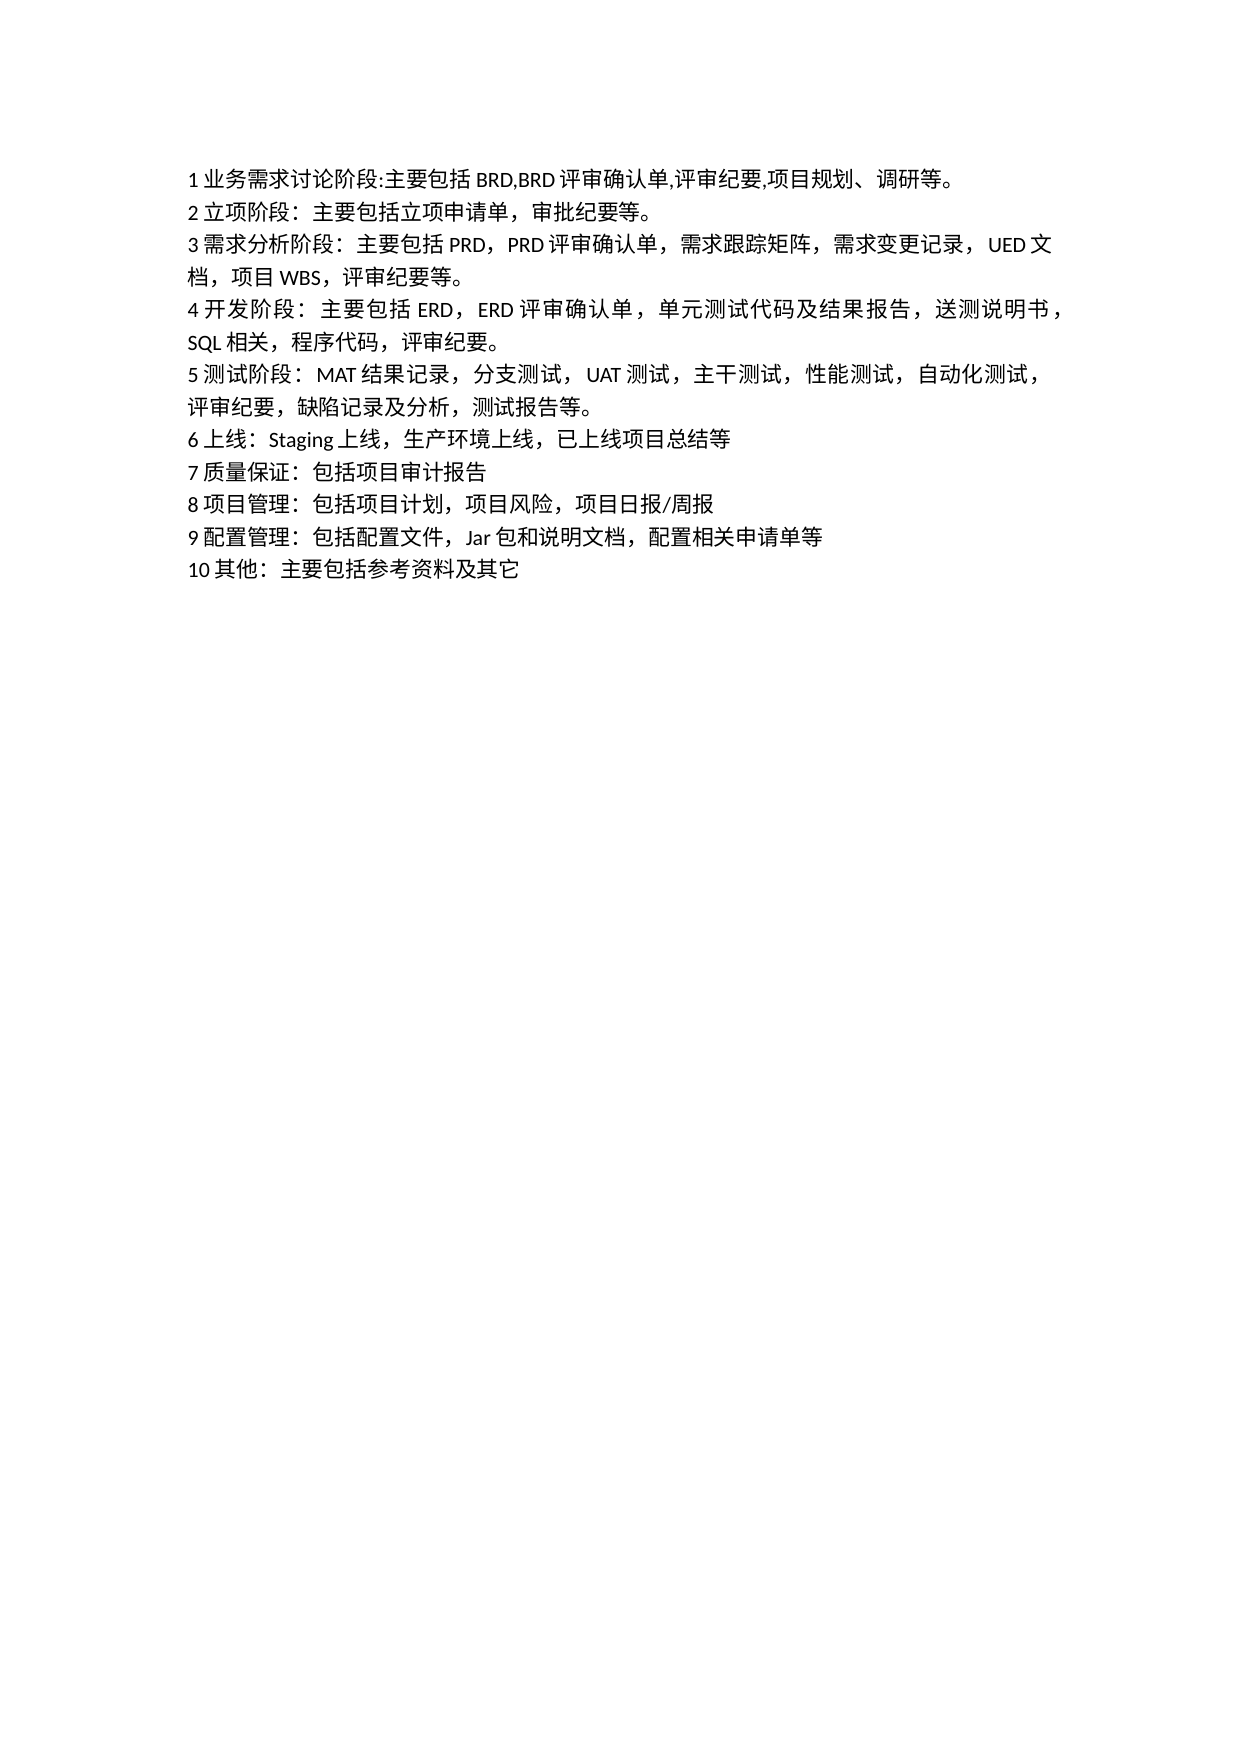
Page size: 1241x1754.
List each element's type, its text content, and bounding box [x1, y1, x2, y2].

text 5测试阶段：MAT结果记录，分支测试，UAT测试，主干测试，性能测试，自动化测试，评审纪要，缺陷记录及分析，测试报告等。 [187, 357, 1053, 422]
text 8项目管理：包括项目计划，项目风险，项目日报/周报 [187, 487, 1053, 519]
text 7质量保证：包括项目审计报告 [187, 454, 1053, 487]
text 6上线：Staging上线，生产环境上线，已上线项目总结等 [187, 422, 1053, 454]
text 2立项阶段：主要包括立项申请单，审批纪要等。 [187, 194, 1053, 227]
text 4开发阶段：主要包括ERD，ERD评审确认单，单元测试代码及结果报告，送测说明书，SQL相关，程序代码，评审纪要。 [187, 292, 1053, 357]
text 1业务需求讨论阶段:主要包括BRD,BRD评审确认单,评审纪要,项目规划、调研等。 [187, 162, 1053, 194]
text 10其他：主要包括参考资料及其它 [187, 552, 1053, 584]
text 9配置管理：包括配置文件，Jar包和说明文档，配置相关申请单等 [187, 519, 1053, 552]
text 3需求分析阶段：主要包括PRD，PRD评审确认单，需求跟踪矩阵，需求变更记录，UED文档，项目WBS，评审纪要等。 [187, 227, 1053, 292]
